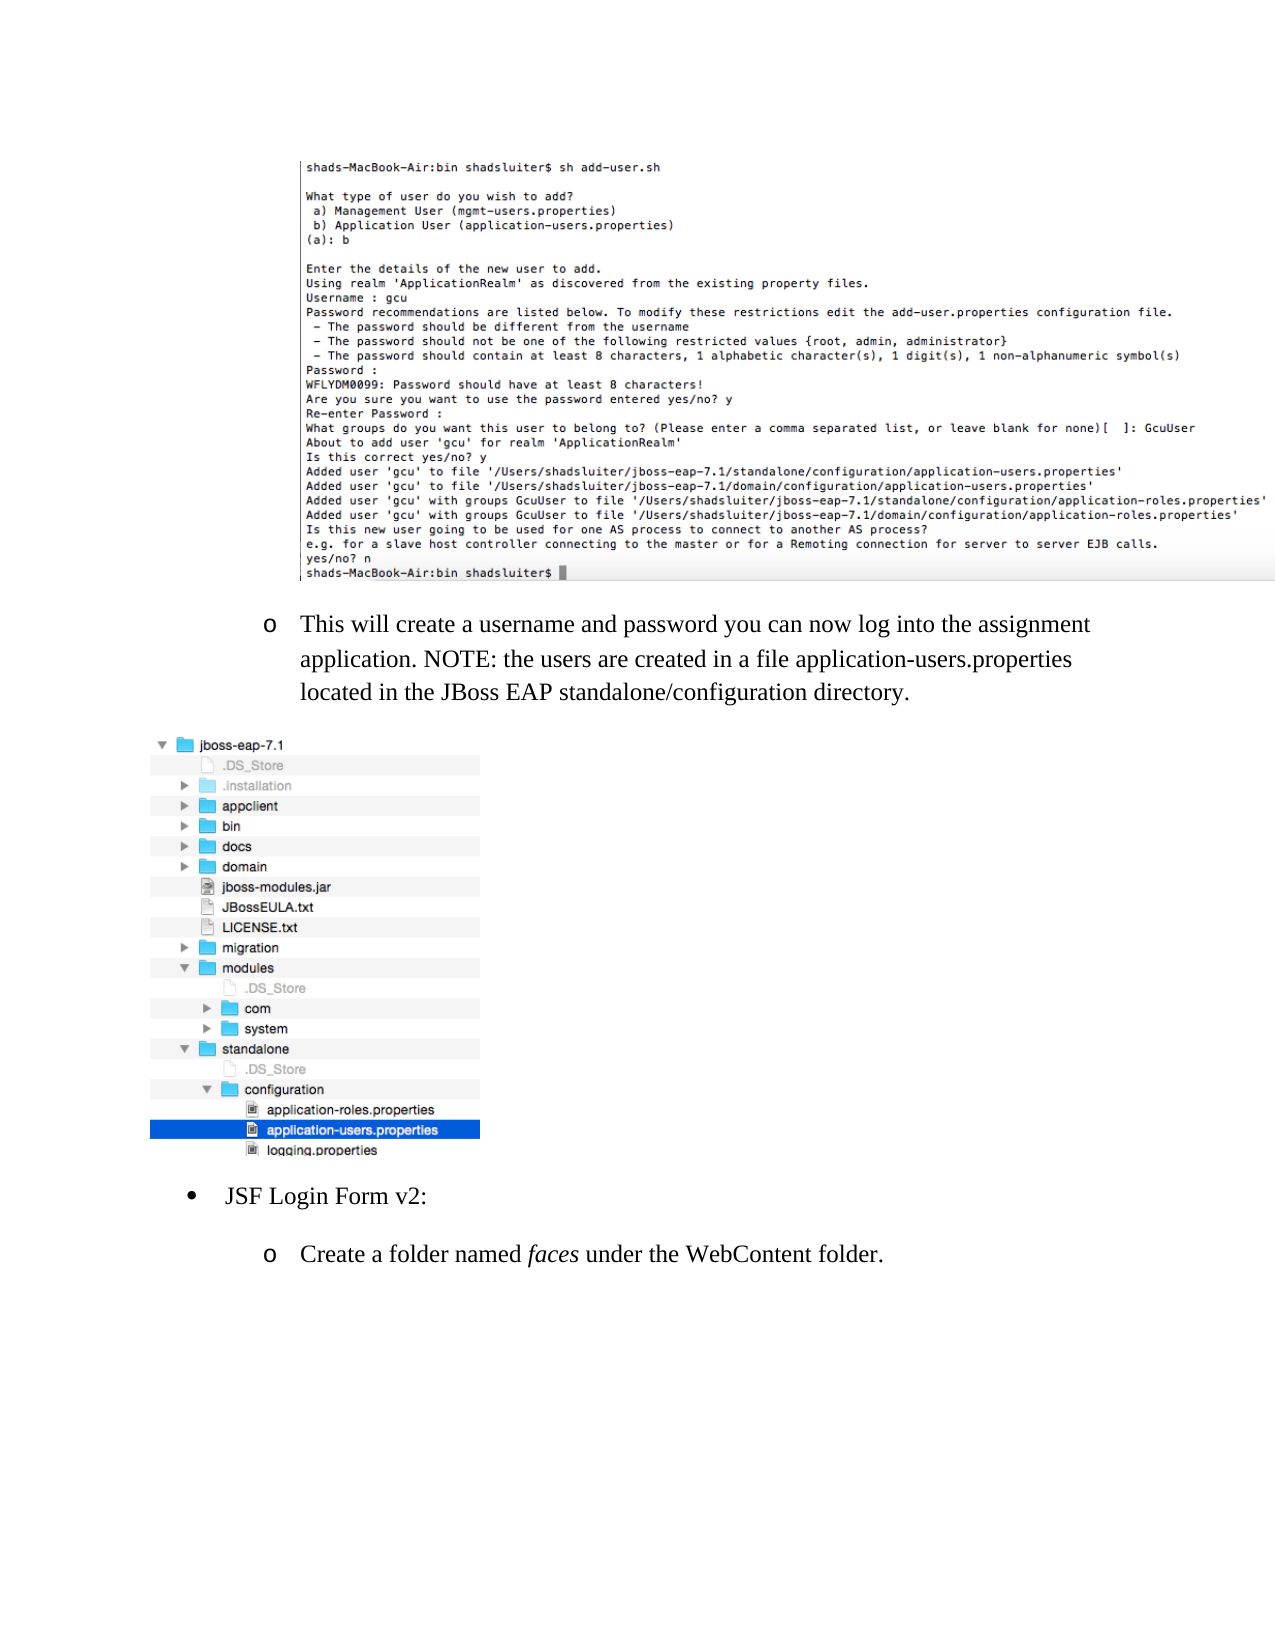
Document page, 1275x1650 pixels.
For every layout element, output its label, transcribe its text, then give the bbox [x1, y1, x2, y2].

list Create a folder named faces under the WebContent folder. [262, 1239, 1125, 1269]
picture [150, 735, 480, 1156]
list JSF Login Form v2: [187, 1181, 1125, 1209]
list This will create a username and password you can now log into the assignment application. NOTE: the users are created in a file application-users.properties located in the JBoss EAP standalone/configuration directory. [262, 609, 1125, 706]
picture [300, 161, 1275, 581]
